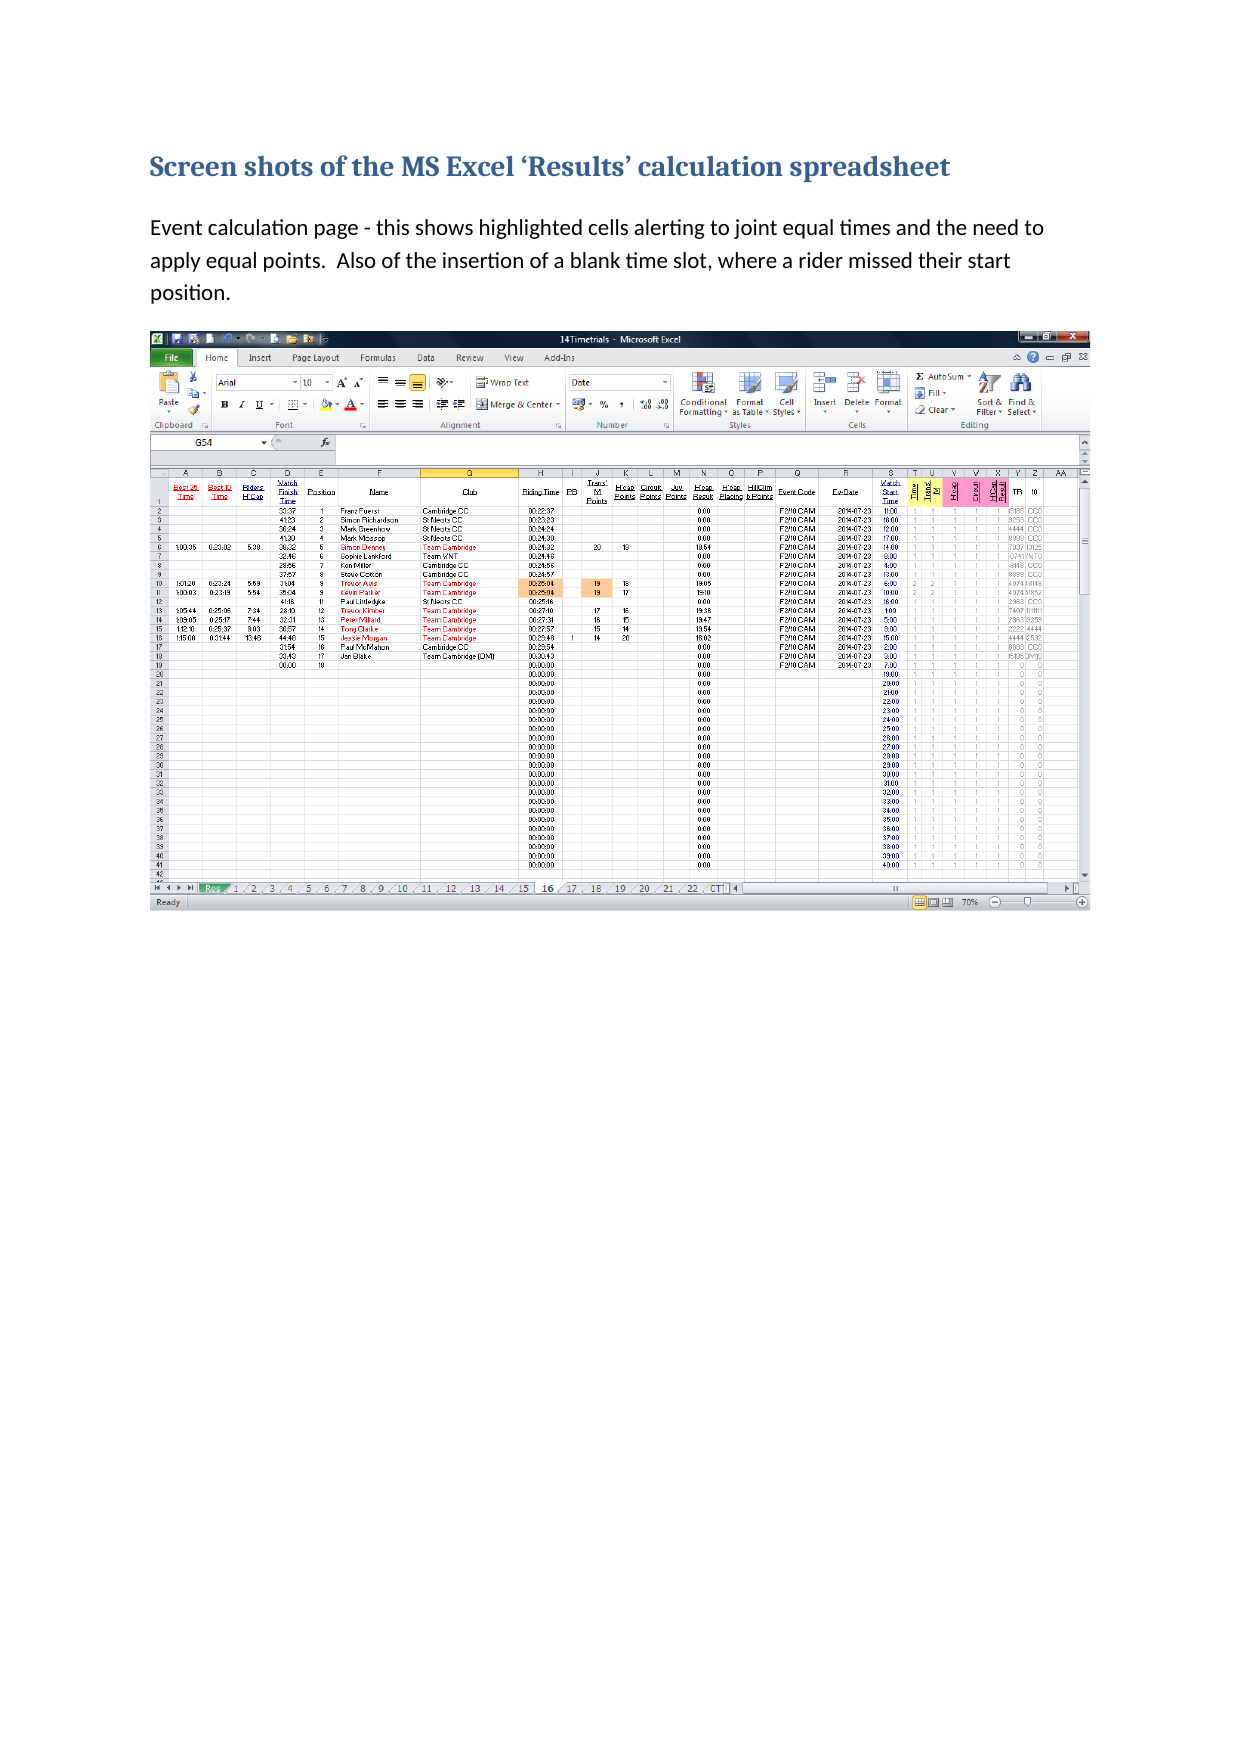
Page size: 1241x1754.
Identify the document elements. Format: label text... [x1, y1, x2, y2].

picture [150, 331, 1091, 911]
text Event calculation page - this shows highlighted cells alerting to joint equal times and the need to apply equal points. Also of the insertion of a blank time slot, where a rider missed their start position. [150, 213, 1090, 306]
subtitle Screen shots of the MS Excel ‘Results’ calculation spreadsheet [150, 150, 1090, 183]
